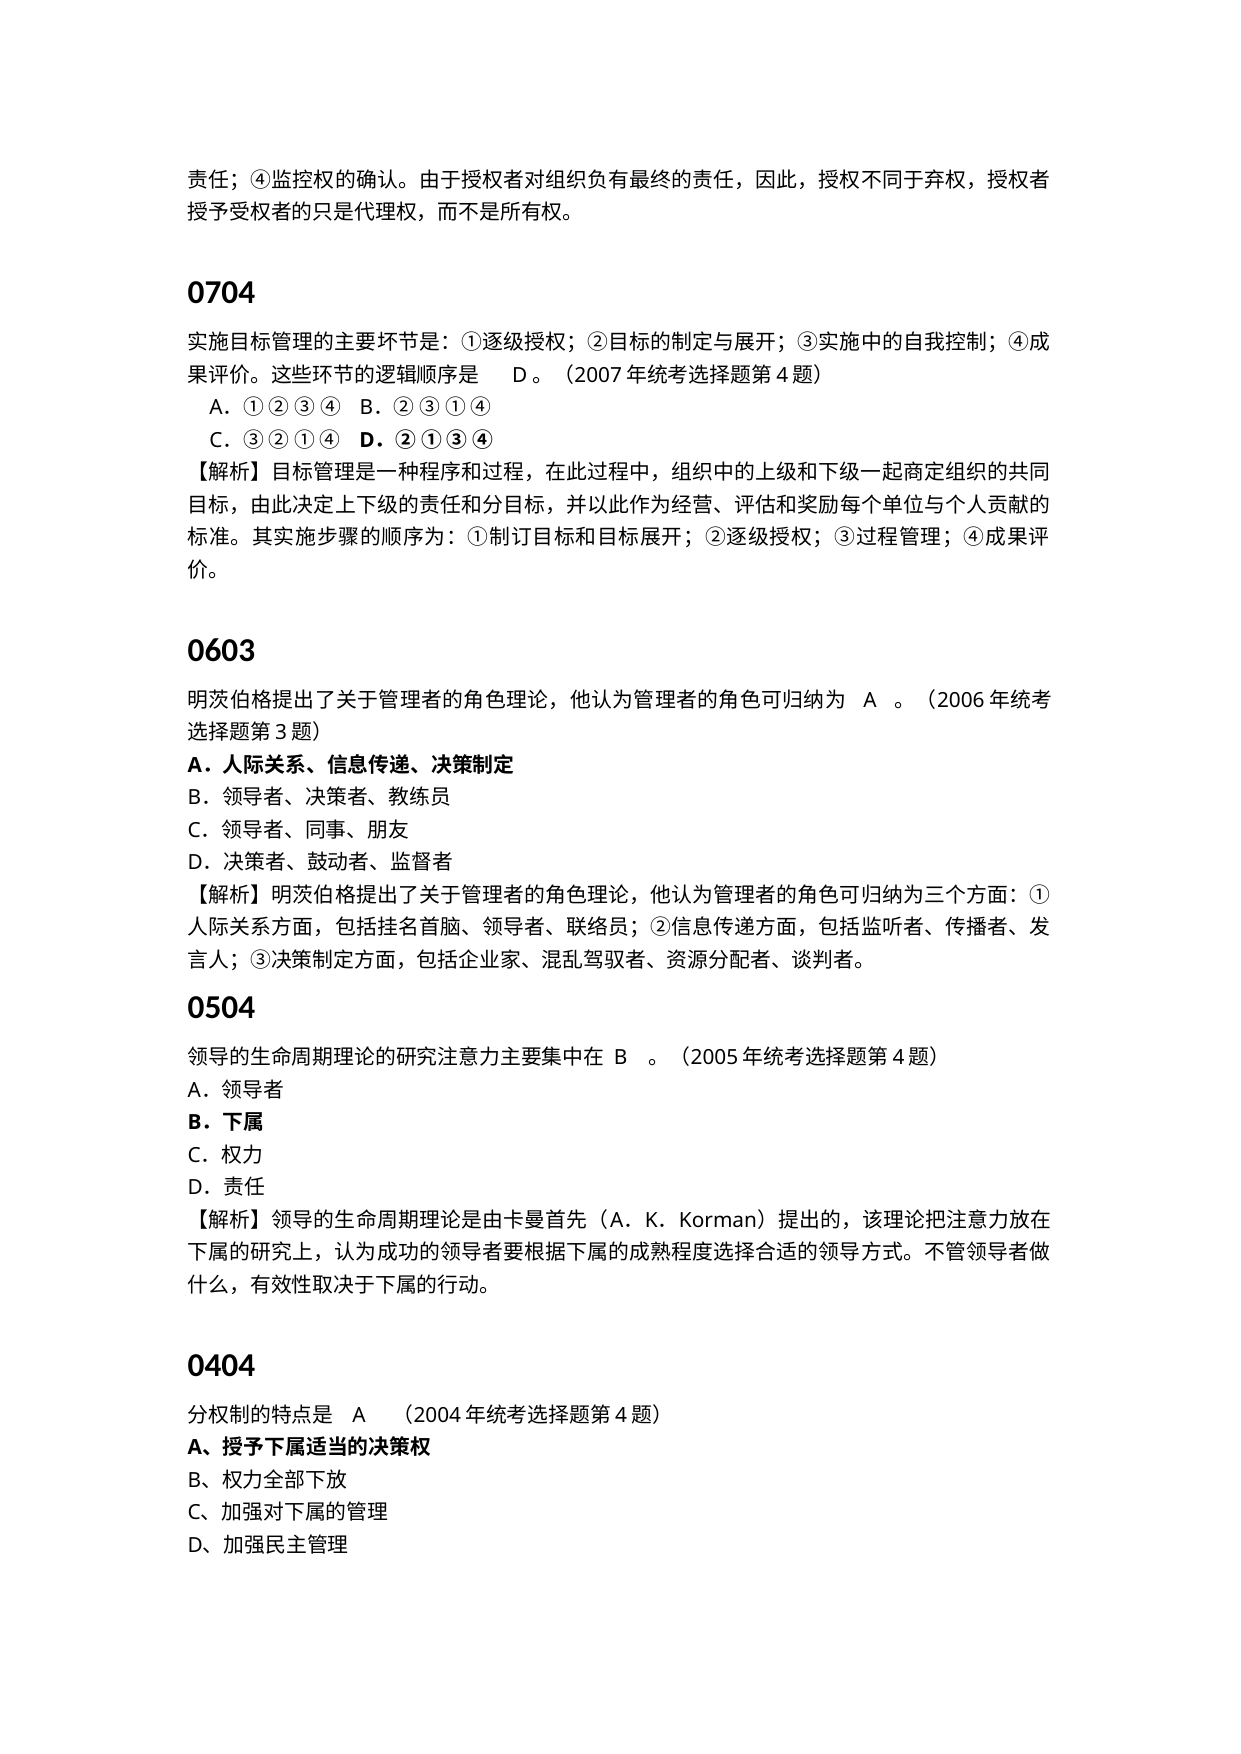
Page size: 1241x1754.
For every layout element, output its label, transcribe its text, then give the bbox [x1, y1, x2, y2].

text C、加强对下属的管理 [187, 1494, 1053, 1527]
text D．责任 [187, 1169, 1053, 1202]
text D、加强民主管理 [187, 1527, 1053, 1559]
text A．人际关系、信息传递、决策制定 [187, 747, 1053, 779]
text C．权力 [187, 1137, 1053, 1169]
text A．领导者 [187, 1072, 1053, 1104]
subtitle 0504 [187, 974, 1053, 1039]
text B．领导者、决策者、教练员 [187, 779, 1053, 812]
text A、授予下属适当的决策权 [187, 1429, 1053, 1462]
text D．决策者、鼓动者、监督者 [187, 844, 1053, 877]
text 分权制的特点是 A （2004年统考选择题第4题） [187, 1397, 1053, 1429]
subtitle 0704 [187, 259, 1053, 324]
text 领导的生命周期理论的研究注意力主要集中在 B 。（2005年统考选择题第4题） [187, 1039, 1053, 1072]
text 【解析】领导的生命周期理论是由卡曼首先（A．K．Korman）提出的，该理论把注意力放在下属的研究上，认为成功的领导者要根据下属的成熟程度选择合适的领导方式。不管领导者做什么，有效性取决于下属的行动。 [187, 1202, 1053, 1299]
text 明茨伯格提出了关于管理者的角色理论，他认为管理者的角色可归纳为 A 。（2006年统考选择题第3题） [187, 682, 1053, 747]
text 实施目标管理的主要坏节是：①逐级授权；②目标的制定与展开；③实施中的自我控制；④成果评价。这些环节的逻辑顺序是 D 。（2007年统考选择题第4题） [187, 324, 1053, 389]
text A．① ② ③ ④ B．② ③ ① ④ [187, 389, 1053, 422]
text C．③ ② ① ④ D．② ① ③ ④ [187, 422, 1053, 454]
text 【解析】目标管理是一种程序和过程，在此过程中，组织中的上级和下级一起商定组织的共同目标，由此决定上下级的责任和分目标，并以此作为经营、评估和奖励每个单位与个人贡献的标准。其实施步骤的顺序为：①制订目标和目标展开；②逐级授权；③过程管理；④成果评价。 [187, 454, 1053, 584]
text B、权力全部下放 [187, 1462, 1053, 1494]
subtitle 0404 [187, 1332, 1053, 1397]
subtitle 0603 [187, 617, 1053, 682]
text B．下属 [187, 1104, 1053, 1137]
text 【解析】明茨伯格提出了关于管理者的角色理论，他认为管理者的角色可归纳为三个方面：①人际关系方面，包括挂名首脑、领导者、联络员；②信息传递方面，包括监听者、传播者、发言人；③决策制定方面，包括企业家、混乱驾驭者、资源分配者、谈判者。 [187, 877, 1053, 974]
text C．领导者、同事、朋友 [187, 812, 1053, 844]
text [187, 162, 1053, 227]
